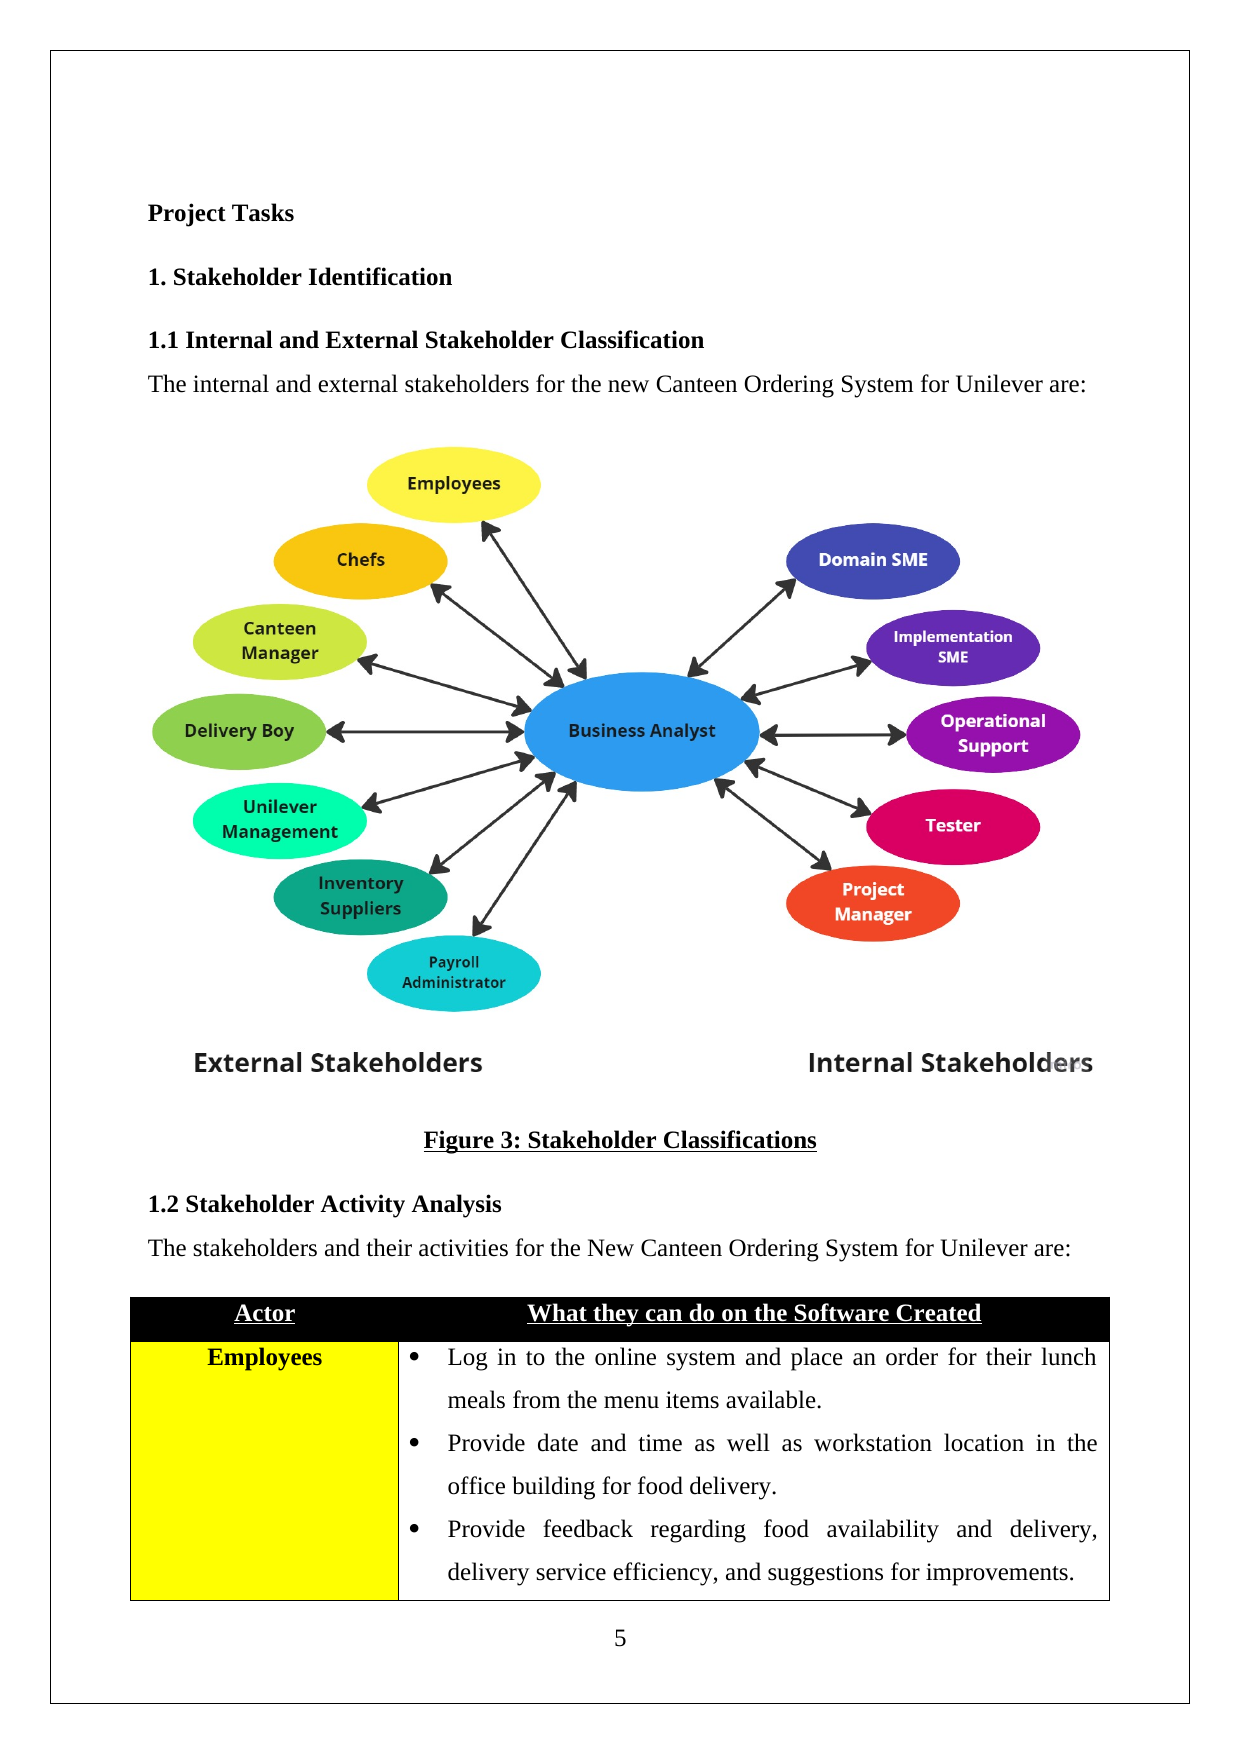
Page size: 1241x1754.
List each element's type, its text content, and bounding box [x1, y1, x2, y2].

text The internal and external stakeholders for the new Canteen Ordering System for Unilever are: [148, 369, 1093, 397]
subtitle 1. Stakeholder Identification [148, 262, 1093, 290]
table_cell Employees [131, 1342, 398, 1600]
text The stakeholders and their activities for the New Canteen Ordering System for Unilever are: [148, 1233, 1093, 1261]
table_cell Log in to the online system and place an order for their lunch meals from the menu items available. Provide date and time as well as workstation location in the office building for food delivery. Provide feedback regarding food availability and delivery, delivery service efficiency, and suggestions for improvements. [399, 1342, 1109, 1600]
text Figure 3: Stakeholder Classifications [148, 1126, 1093, 1154]
table_header Actor [131, 1298, 398, 1341]
picture [147, 432, 1103, 1091]
table_header What they can do on the Software Created [399, 1298, 1109, 1341]
subtitle 1.2 Stakeholder Activity Analysis [148, 1189, 1093, 1218]
subtitle 1.1 Internal and External Stakeholder Classification [148, 326, 1093, 354]
subtitle Project Tasks [148, 198, 1093, 226]
